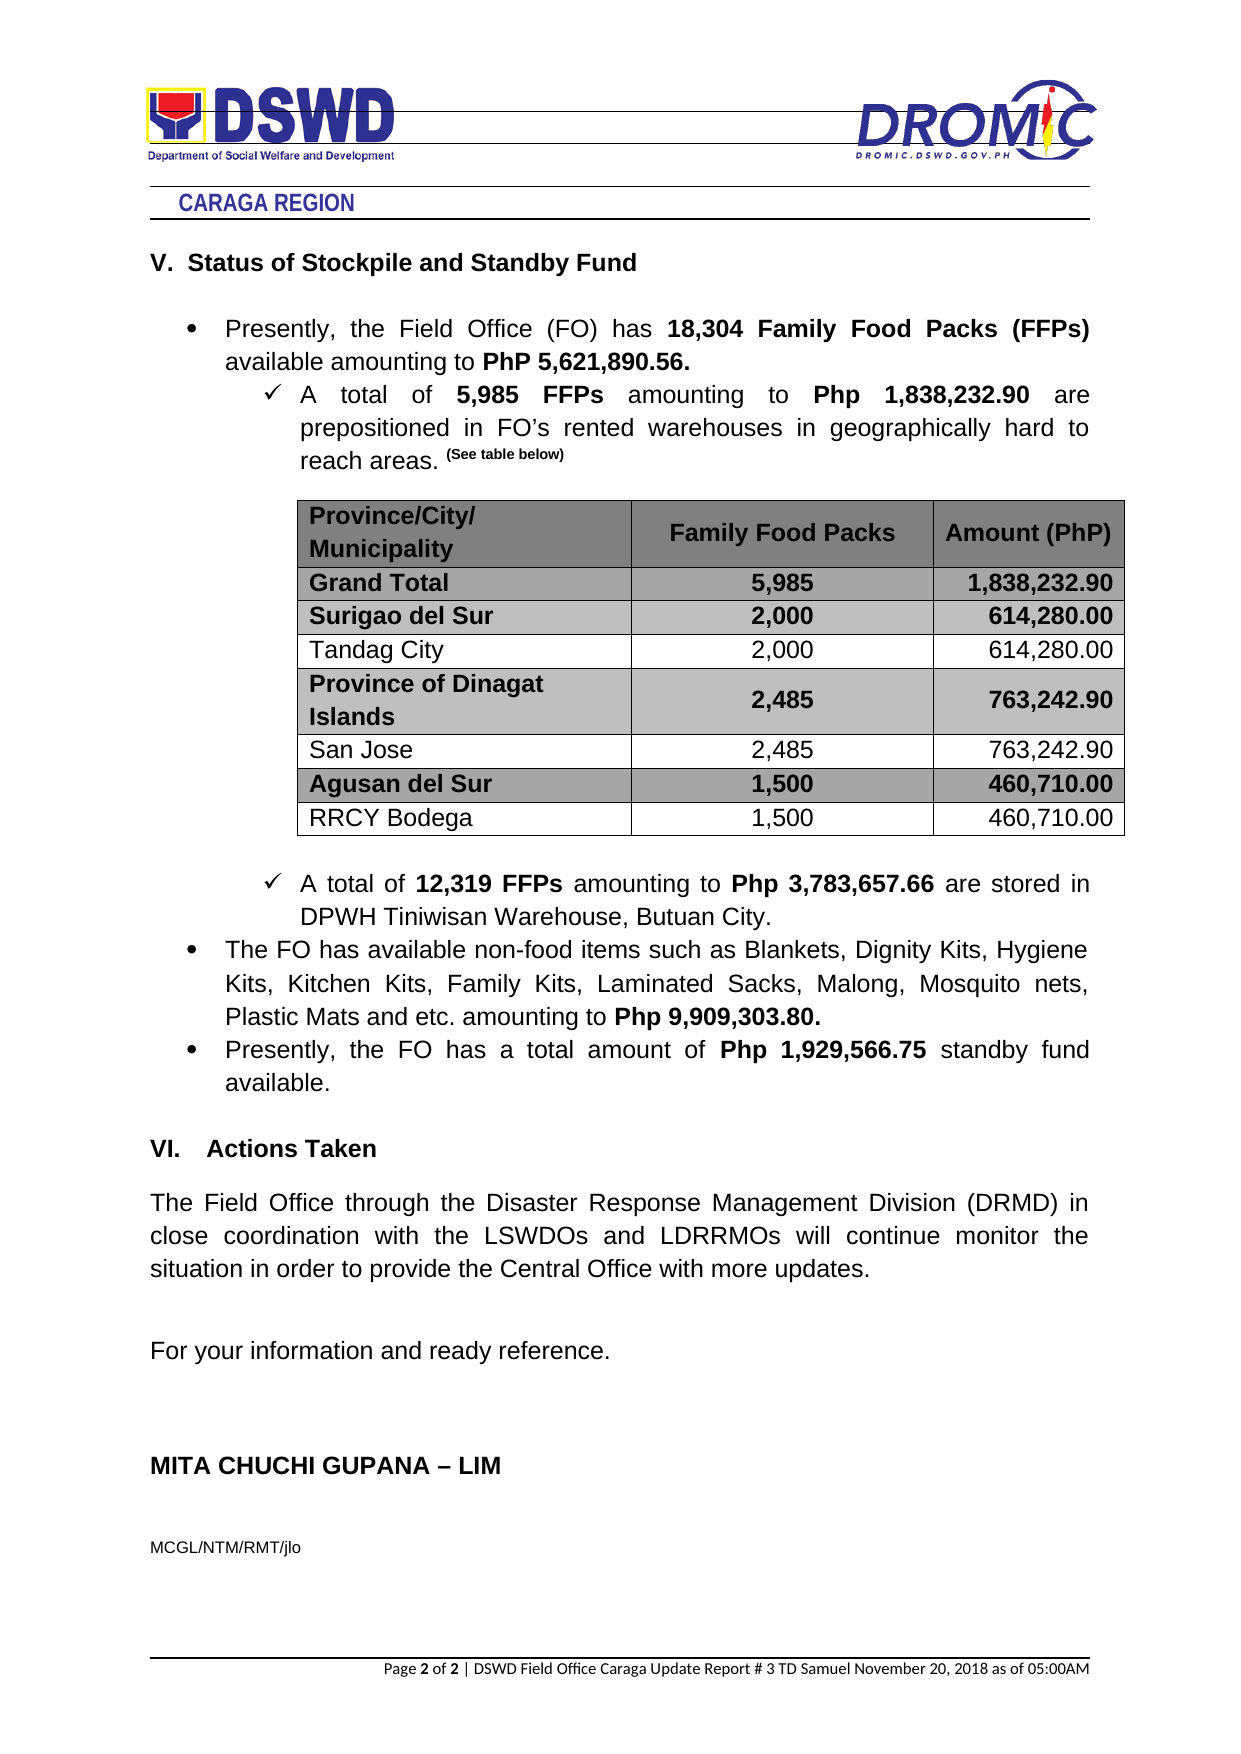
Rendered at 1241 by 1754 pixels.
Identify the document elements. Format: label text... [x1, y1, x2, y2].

table_cell 1,500 [632, 803, 933, 835]
table_cell 1,500 [632, 769, 933, 802]
table_cell 763,242.90 [934, 669, 1124, 734]
table_cell Province of Dinagat Islands [298, 669, 631, 734]
list A total of 5,985 FFPs amounting to Php 1,838,232.90 are prepositioned in FO’s rented warehouses in geographically hard to reach areas. (See table below) [262, 380, 1090, 475]
table_cell San Jose [298, 735, 631, 768]
table_cell Agusan del Sur [298, 769, 631, 802]
picture [853, 79, 1102, 154]
list Actions Taken [150, 1134, 1090, 1162]
table_cell 5,985 [632, 568, 933, 600]
text For your information and ready reference. [150, 1336, 1090, 1365]
table_cell 460,710.00 [934, 769, 1124, 802]
table_cell 2,485 [632, 735, 933, 768]
table_cell Tandag City [298, 635, 631, 668]
table_header Family Food Packs [632, 501, 933, 567]
list A total of 12,319 FFPs amounting to Php 3,783,657.66 are stored in DPWH Tiniwisan Warehouse, Butuan City. [262, 869, 1090, 931]
table_cell 614,280.00 [934, 635, 1124, 668]
list Presently, the FO has a total amount of Php 1,929,566.75 standby fund available. [187, 1034, 1090, 1096]
table_cell 763,242.90 [934, 735, 1124, 768]
table_cell 2,000 [632, 635, 933, 668]
list Presently, the Field Office (FO) has 18,304 Family Food Packs (FFPs) available amounting to PhP 5,621,890.56. [187, 314, 1090, 376]
table_cell Surigao del Sur [298, 601, 631, 634]
table_cell 2,485 [632, 669, 933, 734]
table_header Province/City/Municipality [298, 501, 631, 567]
table_cell 614,280.00 [934, 601, 1124, 634]
list The FO has available non-food items such as Blankets, Dignity Kits, Hygiene Kits, Kitchen Kits, Family Kits, Laminated Sacks, Malong, Mosquito nets, Plastic Mats and etc. amounting to Php 9,909,303.80. [187, 935, 1090, 1030]
table_cell 460,710.00 [934, 803, 1124, 835]
list Status of Stockpile and Standby Fund [150, 248, 1090, 277]
table_cell 1,838,232.90 [934, 568, 1124, 600]
text MITA CHUCHI GUPANA – LIM [150, 1451, 1090, 1480]
table_cell Grand Total [298, 568, 631, 600]
table_cell 2,000 [632, 601, 933, 634]
text The Field Office through the Disaster Response Management Division (DRMD) in close coordination with the LSWDOs and LDRRMOs will continue monitor the situation in order to provide the Central Office with more updates. [150, 1188, 1090, 1282]
picture [137, 84, 404, 165]
text MCGL/NTM/RMT/jlo [150, 1537, 1090, 1557]
table_header Amount (PhP) [934, 501, 1124, 567]
table_cell RRCY Bodega [298, 803, 631, 835]
